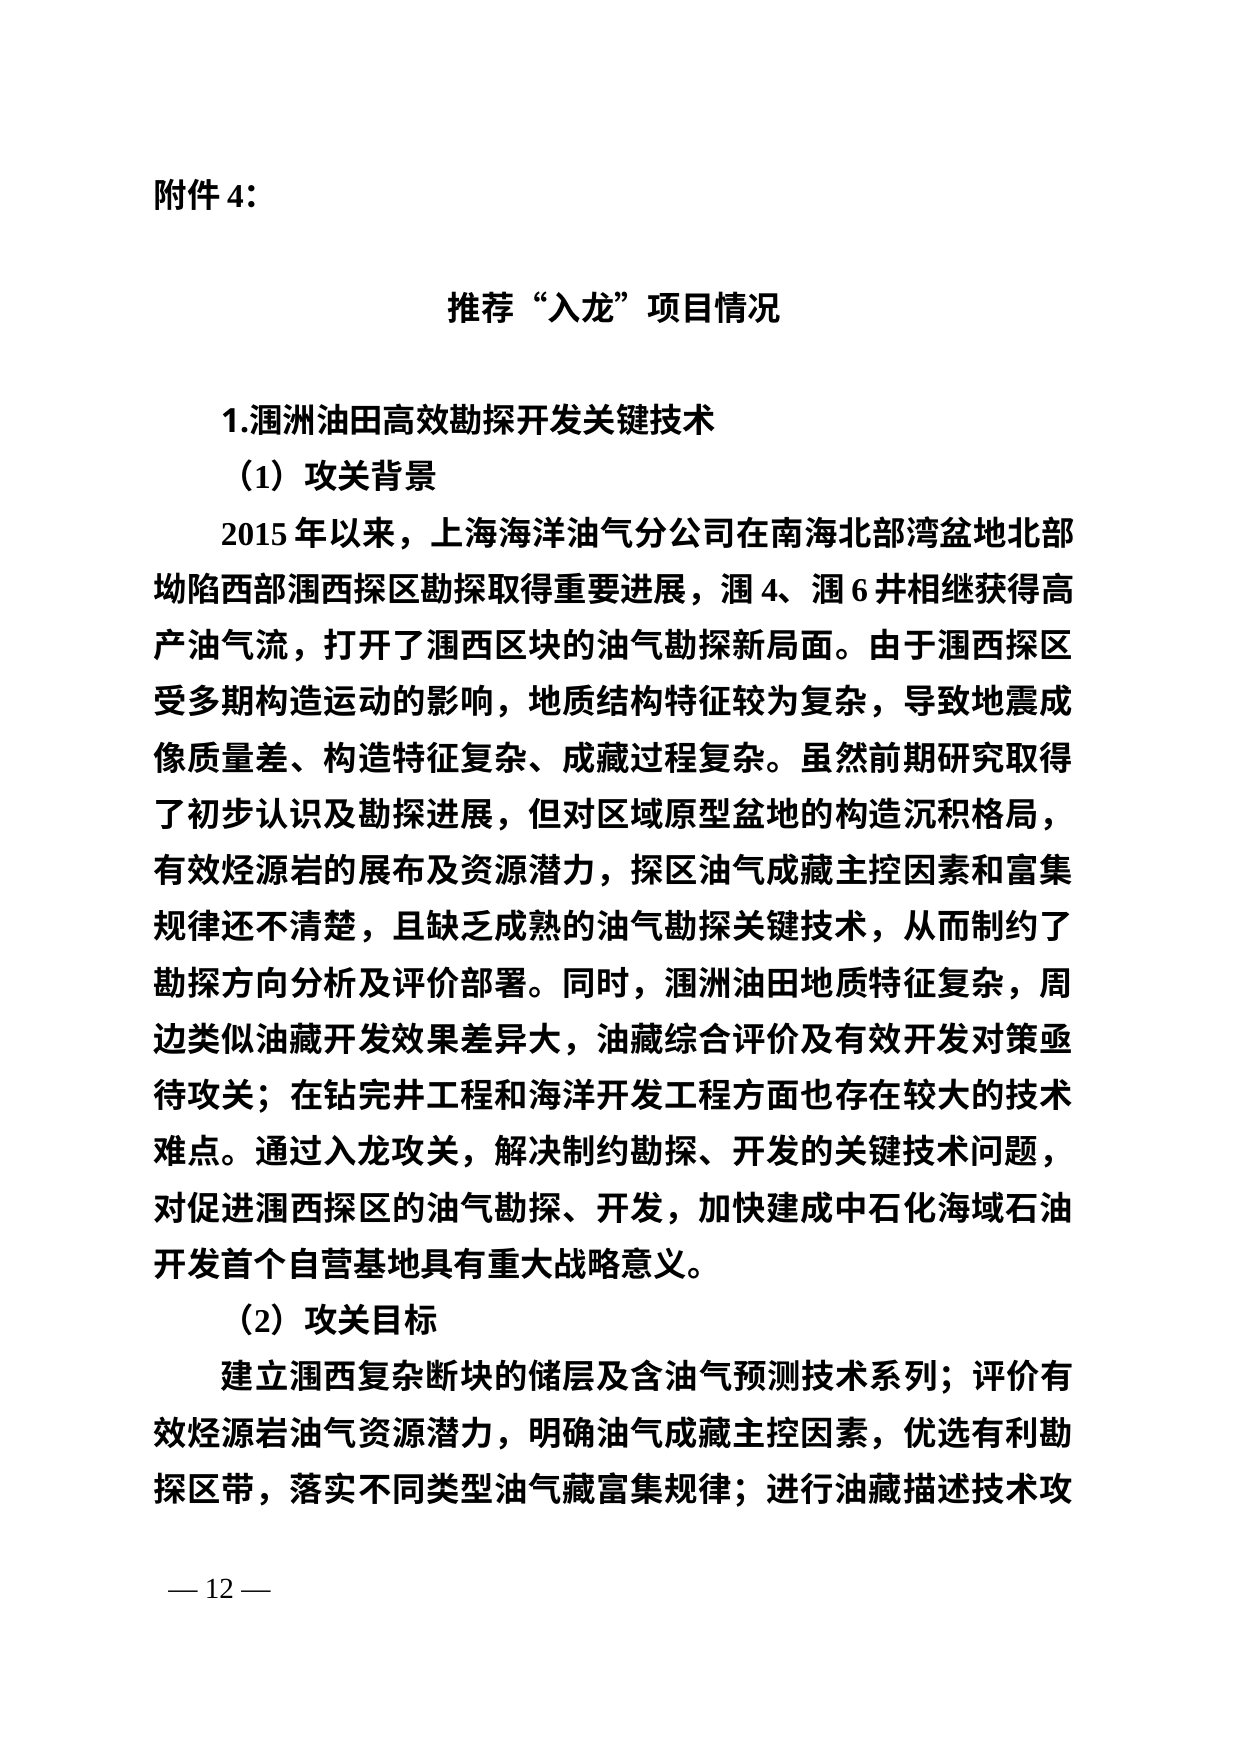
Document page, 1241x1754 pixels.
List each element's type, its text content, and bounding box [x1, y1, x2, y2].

text （1）攻关背景 [153, 444, 1075, 500]
text 推荐“入龙”项目情况 [153, 275, 1075, 331]
text 1.涠洲油田高效勘探开发关键技术 [153, 387, 1075, 444]
text （2）攻关目标 [153, 1287, 1075, 1344]
text 附件4： [153, 162, 1075, 219]
text 2015年以来，上海海洋油气分公司在南海北部湾盆地北部坳陷西部涠西探区勘探取得重要进展，涠4、涠6井相继获得高产油气流，打开了涠西区块的油气勘探新局面。由于涠西探区受多期构造运动的影响，地质结构特征较为复杂，导致地震成像质量差、构造特征复杂、成藏过程复杂。虽然前期研究取得了初步认识及勘探进展，但对区域原型盆地的构造沉积格局，有效烃源岩的展布及资源潜力，探区油气成藏主控因素和富集规律还不清楚，且缺乏成熟的油气勘探关键技术，从而制约了勘探方向分析及评价部署。同时，涠洲油田地质特征复杂，周边类似油藏开发效果差异大，油藏综合评价及有效开发对策亟待攻关；在钻完井工程和海洋开发工程方面也存在较大的技术难点。通过入龙攻关，解决制约勘探、开发的关键技术问题，对促进涠西探区的油气勘探、开发，加快建成中石化海域石油开发首个自营基地具有重大战略意义。 [153, 500, 1075, 1287]
